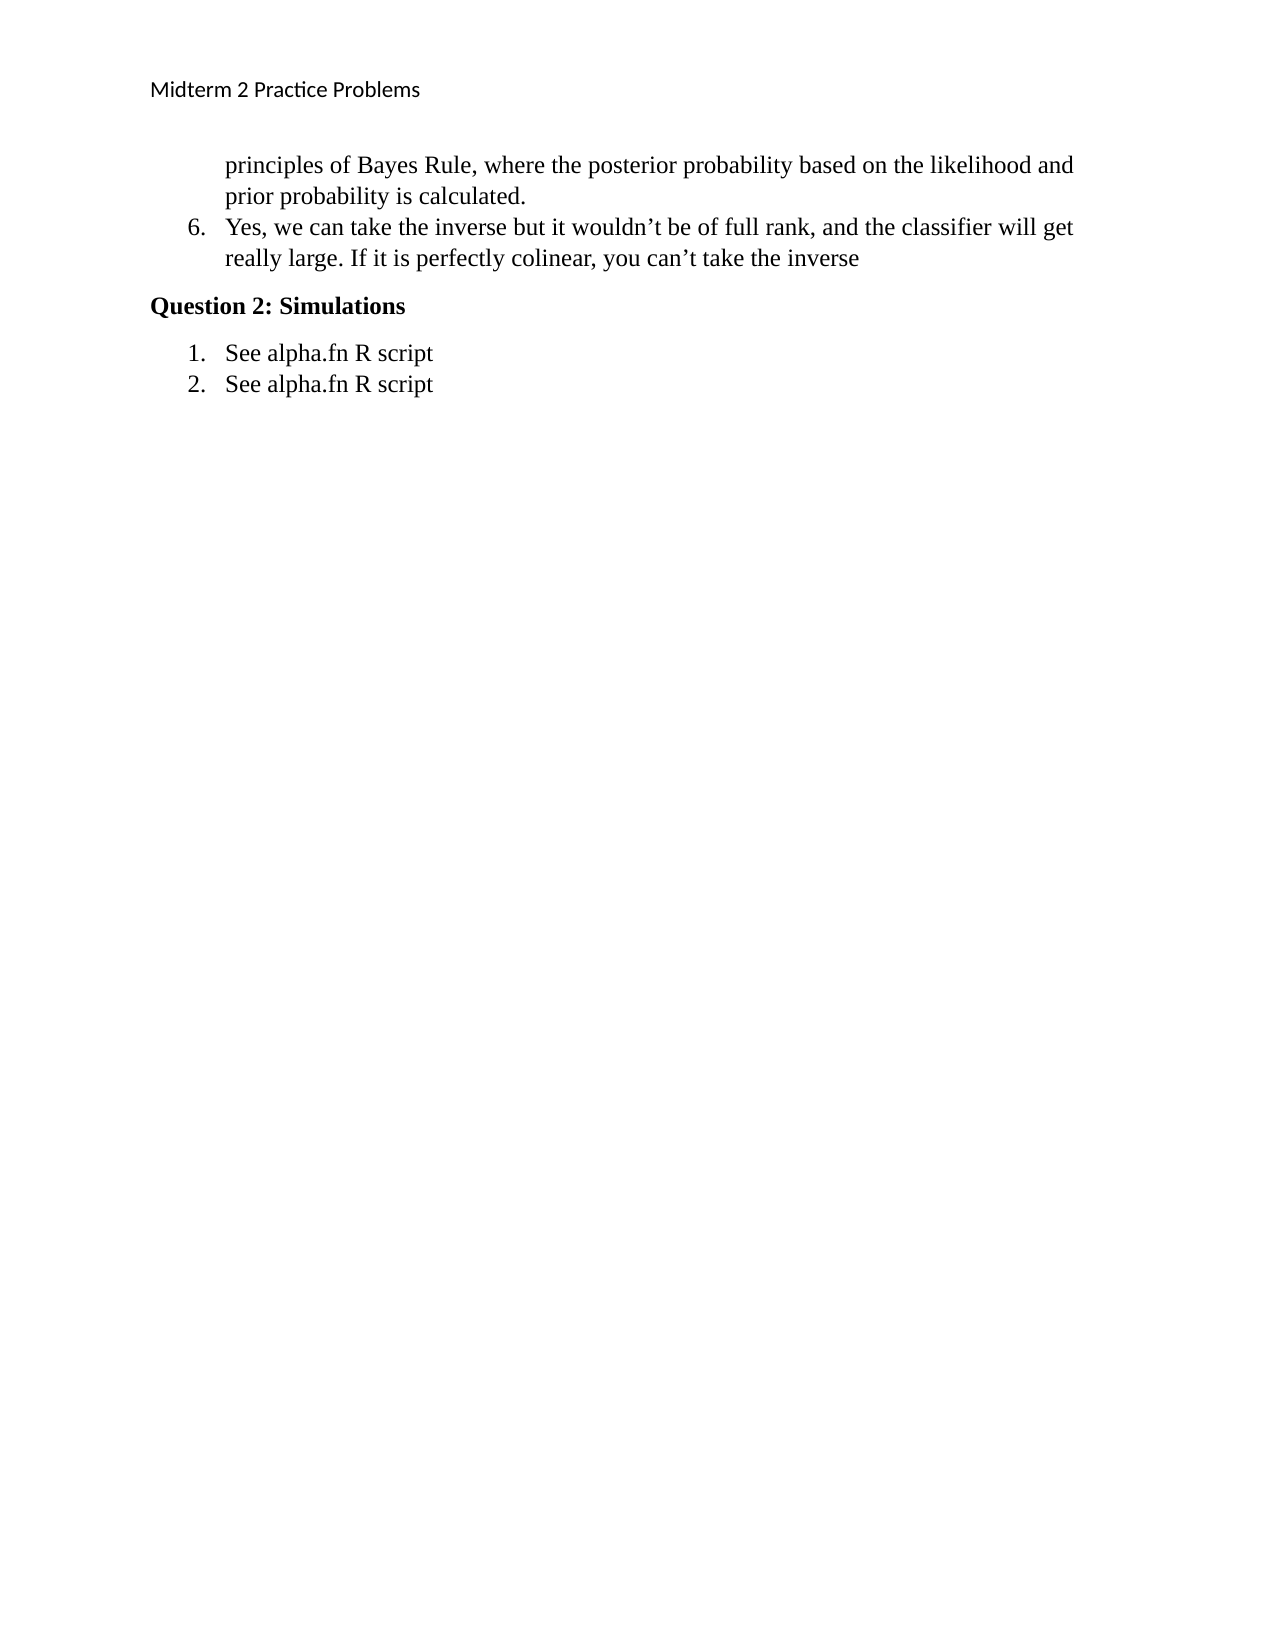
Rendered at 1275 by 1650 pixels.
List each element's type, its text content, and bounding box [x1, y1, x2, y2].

text Question 2: Simulations [150, 291, 1125, 319]
list See alpha.fn R script [187, 338, 1125, 367]
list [187, 150, 1125, 210]
list Yes, we can take the inverse but it wouldn’t be of full rank, and the classifier will get really large. If it is perfectly colinear, you can’t take the inverse [187, 212, 1125, 272]
list See alpha.fn R script [187, 369, 1125, 398]
